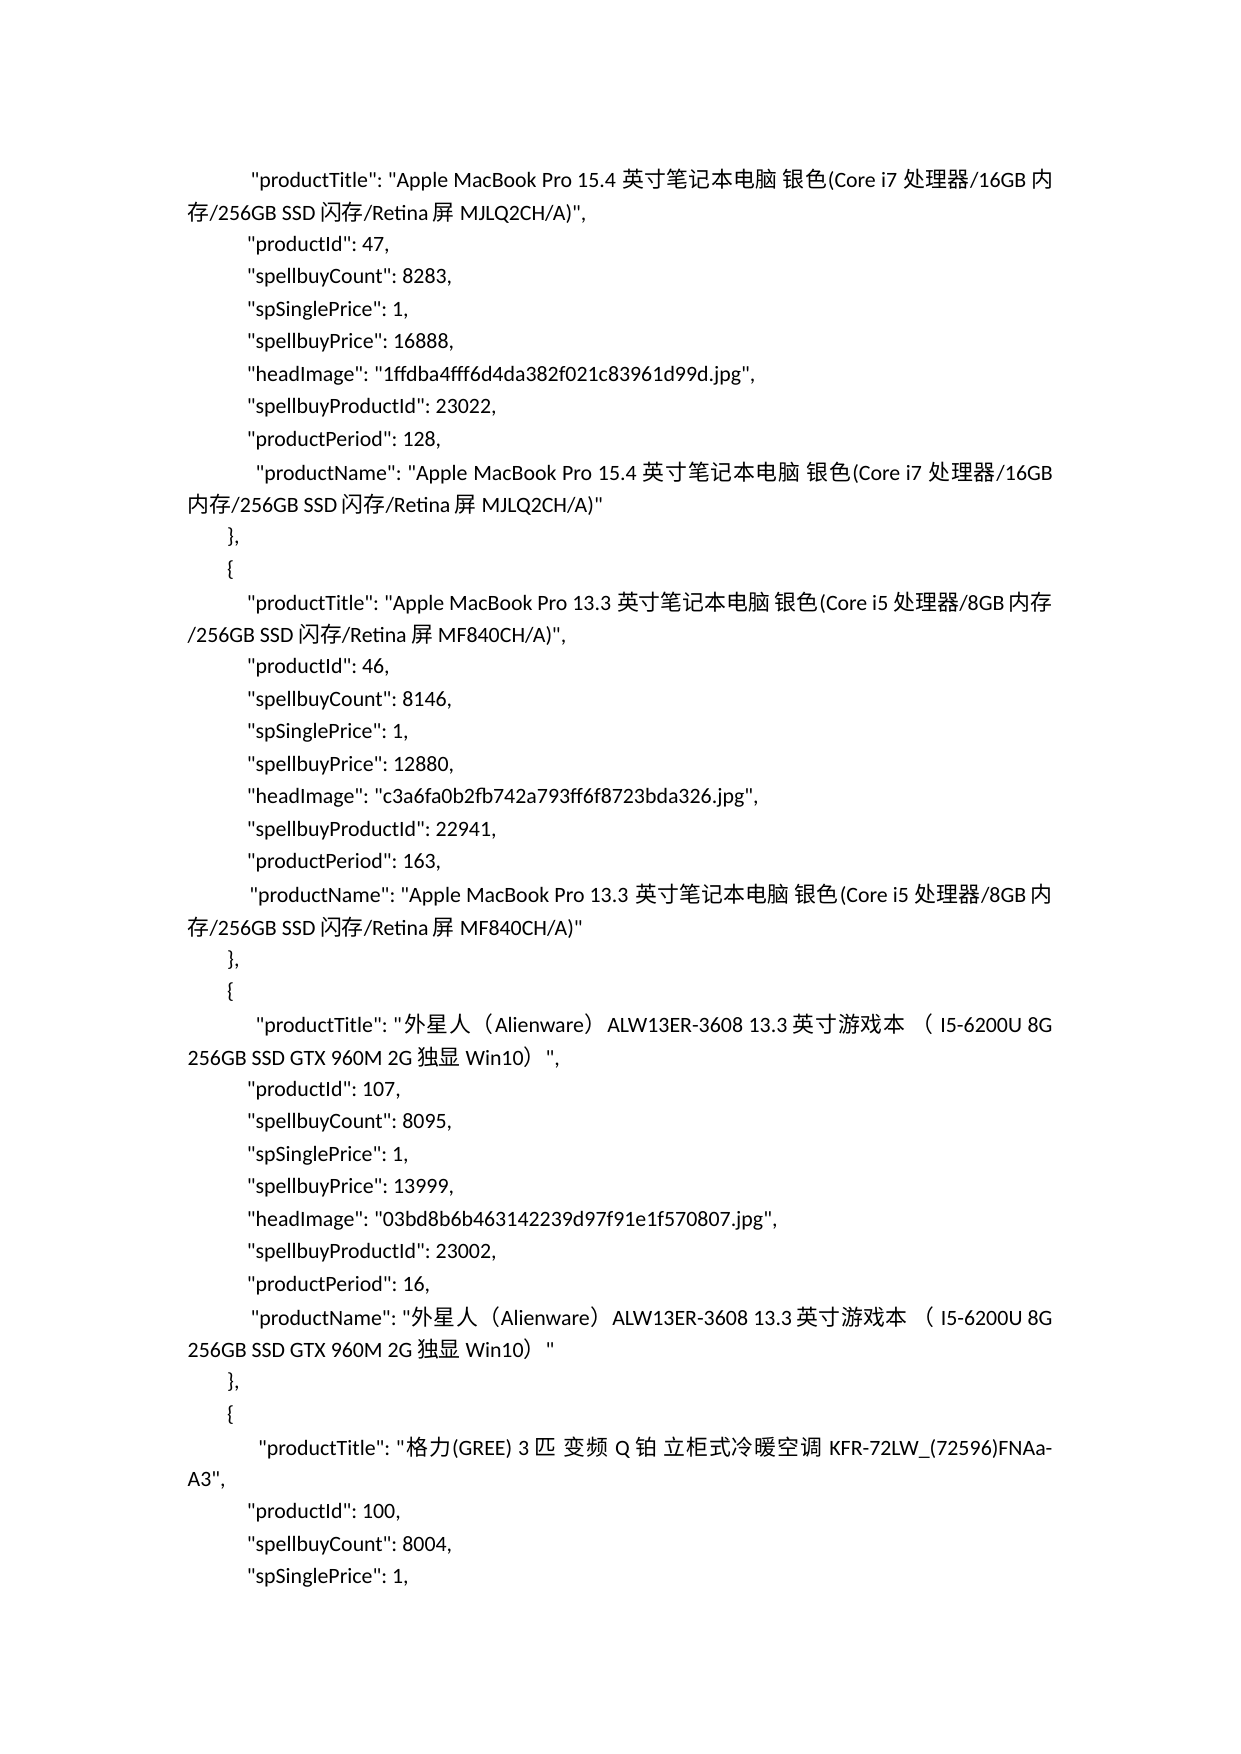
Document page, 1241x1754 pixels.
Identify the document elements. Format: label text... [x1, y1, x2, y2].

text "productId": 47, [187, 227, 1053, 259]
text "productTitle": "外星人（Alienware）ALW13ER-3608 13.3英寸游戏本 （ I5-6200U 8G 256GB SSD GTX 960M 2G独显 Win10）", [187, 1007, 1053, 1072]
text }, [187, 519, 1053, 552]
text "spSinglePrice": 1, [187, 1559, 1053, 1592]
text "spellbuyPrice": 16888, [187, 324, 1053, 357]
text { [187, 974, 1053, 1007]
text { [187, 552, 1053, 584]
text "headImage": "03bd8b6b463142239d97f91e1f570807.jpg", [187, 1202, 1053, 1234]
text "productName": "Apple MacBook Pro 15.4英寸笔记本电脑 银色(Core i7 处理器/16GB内存/256GB SSD闪存/Retina屏 MJLQ2CH/A)" [187, 454, 1053, 519]
text "spSinglePrice": 1, [187, 1137, 1053, 1169]
text "headImage": "1ffdba4fff6d4da382f021c83961d99d.jpg", [187, 357, 1053, 389]
text "spSinglePrice": 1, [187, 714, 1053, 747]
text "productPeriod": 128, [187, 422, 1053, 454]
text "spellbuyPrice": 12880, [187, 747, 1053, 779]
text "spellbuyCount": 8146, [187, 682, 1053, 714]
text "spellbuyProductId": 23002, [187, 1234, 1053, 1267]
text "productTitle": "格力(GREE) 3匹 变频 Q铂 立柜式冷暖空调 KFR-72LW_(72596)FNAa-A3", [187, 1429, 1053, 1494]
text "productId": 46, [187, 649, 1053, 682]
text "productName": "Apple MacBook Pro 13.3英寸笔记本电脑 银色(Core i5 处理器/8GB内存/256GB SSD闪存/Retina屏 MF840CH/A)" [187, 877, 1053, 942]
text "spellbuyCount": 8004, [187, 1527, 1053, 1559]
text "spellbuyProductId": 23022, [187, 389, 1053, 422]
text "spellbuyCount": 8095, [187, 1104, 1053, 1137]
text "productId": 100, [187, 1494, 1053, 1527]
text { [187, 1397, 1053, 1429]
text "productTitle": "Apple MacBook Pro 13.3英寸笔记本电脑 银色(Core i5 处理器/8GB内存/256GB SSD闪存/Retina屏 MF840CH/A)", [187, 584, 1053, 649]
text "productTitle": "Apple MacBook Pro 15.4英寸笔记本电脑 银色(Core i7 处理器/16GB内存/256GB SSD闪存/Retina屏 MJLQ2CH/A)", [187, 162, 1053, 227]
text "spellbuyCount": 8283, [187, 259, 1053, 292]
text "spellbuyPrice": 13999, [187, 1169, 1053, 1202]
text }, [187, 1364, 1053, 1397]
text "spSinglePrice": 1, [187, 292, 1053, 324]
text }, [187, 942, 1053, 974]
text "productName": "外星人（Alienware）ALW13ER-3608 13.3英寸游戏本 （ I5-6200U 8G 256GB SSD GTX 960M 2G独显 Win10）" [187, 1299, 1053, 1364]
text "productPeriod": 163, [187, 844, 1053, 877]
text "productId": 107, [187, 1072, 1053, 1104]
text "spellbuyProductId": 22941, [187, 812, 1053, 844]
text "headImage": "c3a6fa0b2fb742a793ff6f8723bda326.jpg", [187, 779, 1053, 812]
text "productPeriod": 16, [187, 1267, 1053, 1299]
